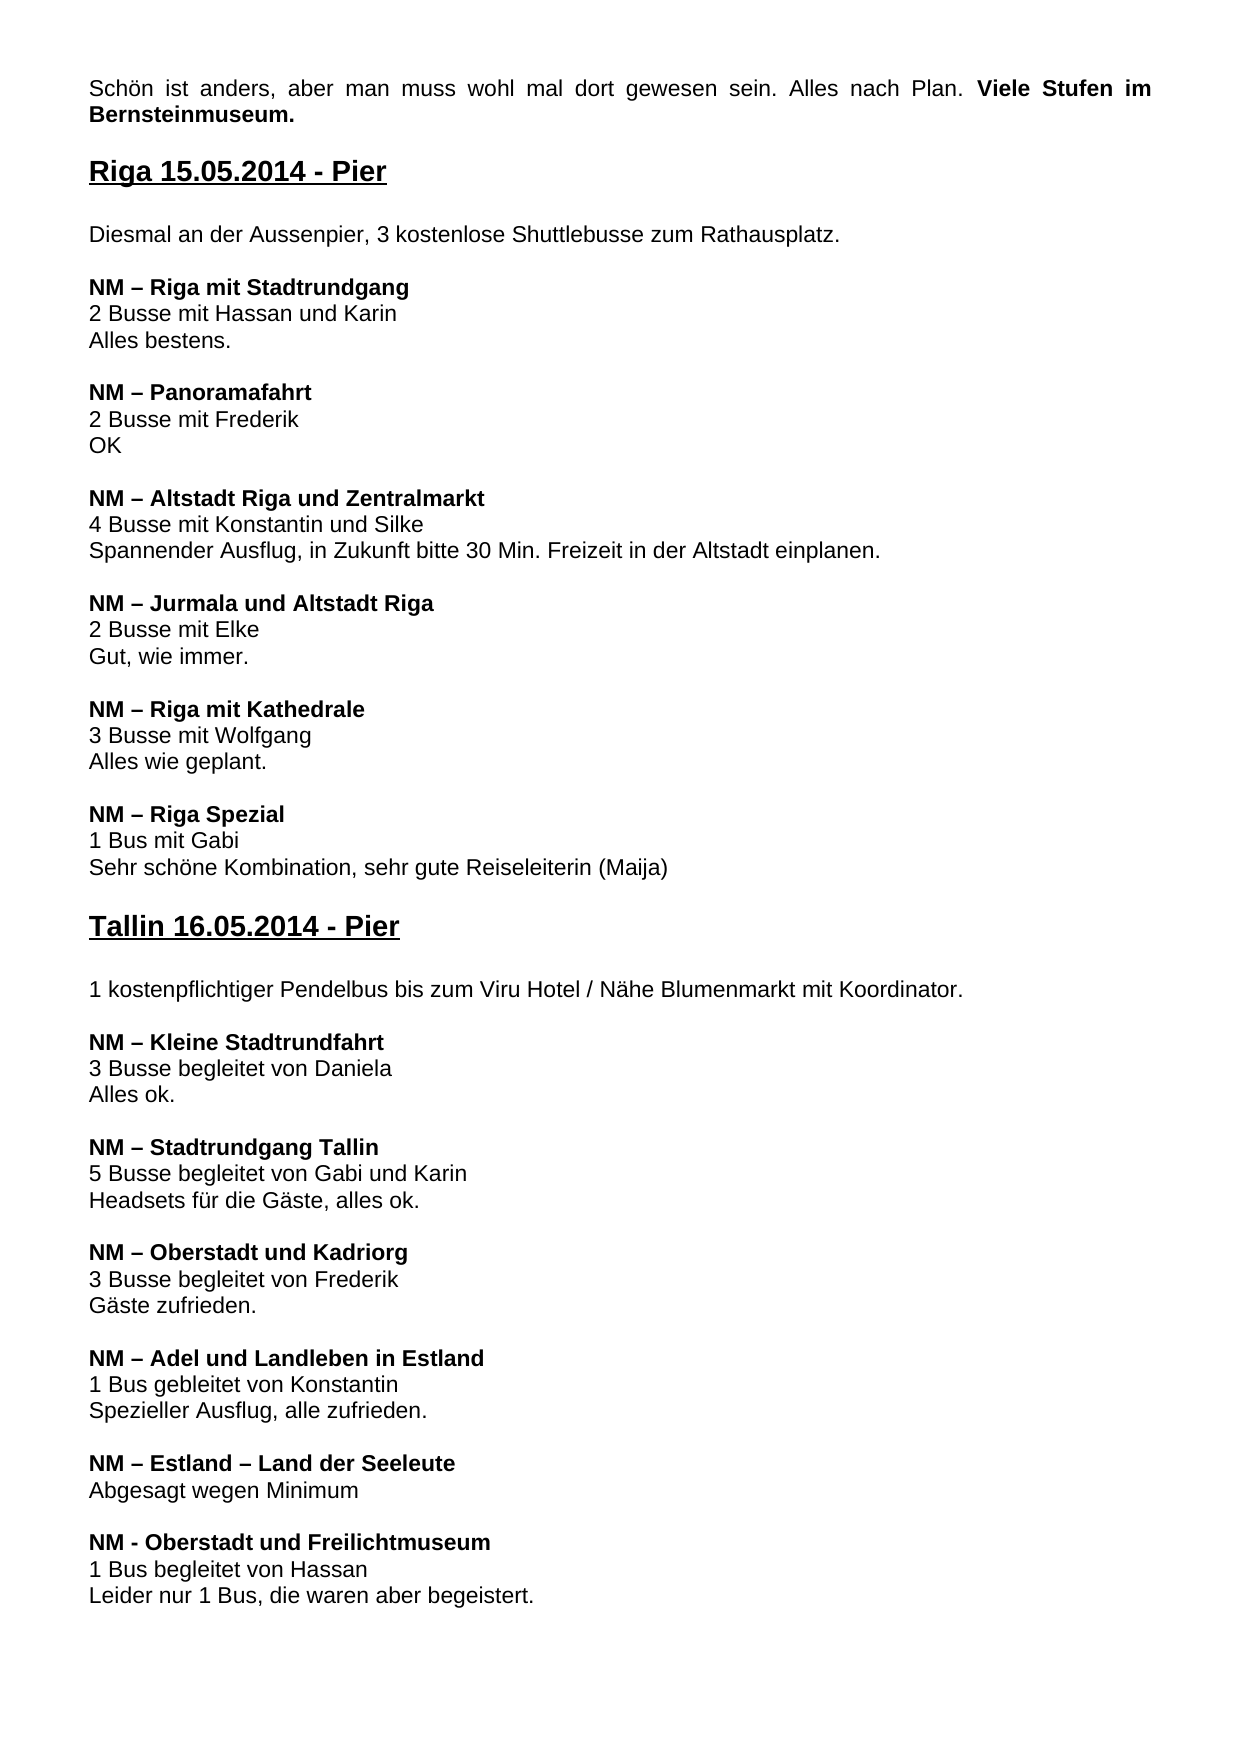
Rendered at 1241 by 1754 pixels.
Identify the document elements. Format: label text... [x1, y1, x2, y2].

subtitle Abgesagt wegen Minimum [89, 1477, 1152, 1503]
text 2 Busse mit Hassan und Karin [89, 300, 1152, 327]
subtitle Gäste zufrieden. [89, 1292, 1152, 1318]
text Alles ok. [89, 1081, 1152, 1108]
text 2 Busse mit Elke [89, 616, 1152, 643]
subtitle Headsets für die Gäste, alles ok. [89, 1187, 1152, 1213]
subtitle Riga 15.05.2014 - Pier [89, 154, 1152, 188]
text 1 kostenpflichtiger Pendelbus bis zum Viru Hotel / Nähe Blumenmarkt mit Koordinator. [89, 976, 1152, 1002]
text Diesmal an der Aussenpier, 3 kostenlose Shuttlebusse zum Rathausplatz. [89, 221, 1152, 247]
subtitle Tallin 16.05.2014 - Pier [89, 909, 1152, 942]
text Gut, wie immer. [89, 643, 1152, 669]
subtitle Spezieller Ausflug, alle zufrieden. [89, 1397, 1152, 1424]
text Alles bestens. [89, 327, 1152, 353]
subtitle NM – Estland – Land der Seeleute [89, 1450, 1152, 1477]
text OK [89, 432, 1152, 458]
subtitle NM – Kleine Stadtrundfahrt [89, 1028, 1152, 1055]
subtitle 1 Bus begleitet von Hassan [89, 1556, 1152, 1582]
text NM – Riga Spezial [89, 801, 1152, 827]
subtitle Leider nur 1 Bus, die waren aber begeistert. [89, 1582, 1152, 1608]
text 3 Busse mit Wolfgang [89, 722, 1152, 748]
subtitle 3 Busse begleitet von Frederik [89, 1266, 1152, 1292]
subtitle 1 Bus gebleitet von Konstantin [89, 1371, 1152, 1397]
subtitle NM - Oberstadt und Freilichtmuseum [89, 1529, 1152, 1556]
subtitle Schön ist anders, aber man muss wohl mal dort gewesen sein. Alles nach Plan. Viele Stufen im Bernsteinmuseum. [89, 75, 1152, 128]
subtitle NM – Adel und Landleben in Estland [89, 1345, 1152, 1371]
subtitle NM – Oberstadt und Kadriorg [89, 1239, 1152, 1266]
text NM – Altstadt Riga und Zentralmarkt [89, 485, 1152, 511]
text NM – Riga mit Stadtrundgang [89, 274, 1152, 300]
text 4 Busse mit Konstantin und Silke [89, 511, 1152, 537]
text 1 Bus mit Gabi [89, 827, 1152, 854]
subtitle NM – Stadtrundgang Tallin [89, 1134, 1152, 1160]
text 3 Busse begleitet von Daniela [89, 1055, 1152, 1081]
text Alles wie geplant. [89, 748, 1152, 774]
text 2 Busse mit Frederik [89, 406, 1152, 432]
text NM – Panoramafahrt [89, 379, 1152, 406]
text Sehr schöne Kombination, sehr gute Reiseleiterin (Maija) [89, 854, 1152, 880]
text Spannender Ausflug, in Zukunft bitte 30 Min. Freizeit in der Altstadt einplanen. [89, 537, 1152, 564]
text NM – Riga mit Kathedrale [89, 696, 1152, 722]
subtitle 5 Busse begleitet von Gabi und Karin [89, 1160, 1152, 1187]
text NM – Jurmala und Altstadt Riga [89, 590, 1152, 616]
